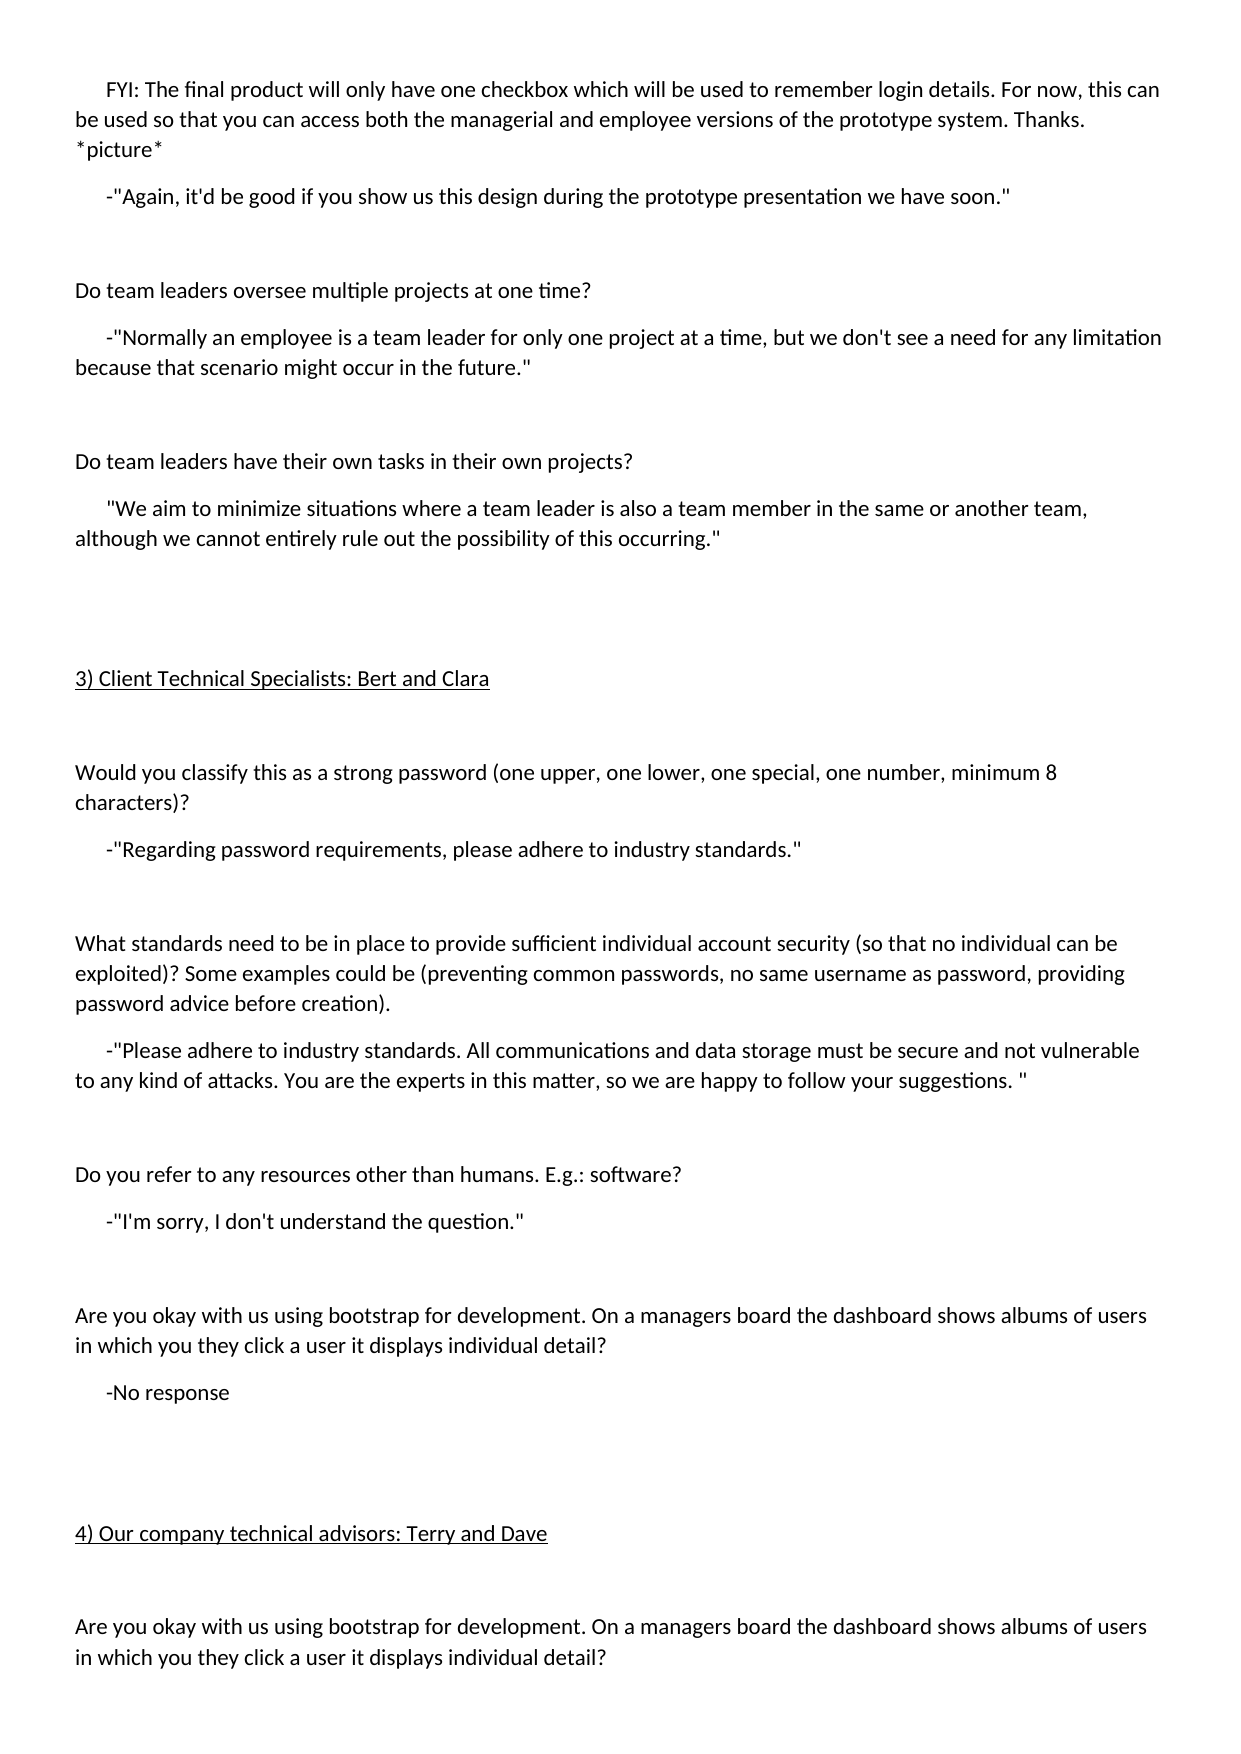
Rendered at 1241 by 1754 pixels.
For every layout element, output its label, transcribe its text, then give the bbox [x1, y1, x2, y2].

text Are you okay with us using bootstrap for development. On a managers board the dashboard shows albums of users in which you they click a user it displays individual detail? [75, 1301, 1165, 1359]
text -"Please adhere to industry standards. All communications and data storage must be secure and not vulnerable to any kind of attacks. You are the experts in this matter, so we are happy to follow your suggestions. " [75, 1036, 1165, 1095]
text Do team leaders have their own tasks in their own projects? [75, 447, 1165, 475]
text -No response [75, 1378, 1165, 1406]
text Do you refer to any resources other than humans. E.g.: software? [75, 1160, 1165, 1188]
text What standards need to be in place to provide sufficient individual account security (so that no individual can be exploited)? Some examples could be (preventing common passwords, no same username as password, providing password advice before creation). [75, 929, 1165, 1018]
text -"Again, it'd be good if you show us this design during the prototype presentation we have soon." [75, 182, 1165, 210]
text Are you okay with us using bootstrap for development. On a managers board the dashboard shows albums of users in which you they click a user it displays individual detail? [75, 1612, 1165, 1671]
text FYI: The final product will only have one checkbox which will be used to remember login details. For now, this can be used so that you can access both the managerial and employee versions of the prototype system. Thanks. *picture* [75, 75, 1165, 163]
text -"I'm sorry, I don't understand the question." [75, 1207, 1165, 1235]
text 3) Client Technical Specialists: Bert and Clara [75, 664, 1165, 693]
text -"Normally an employee is a team leader for only one project at a time, but we don't see a need for any limitation because that scenario might occur in the future." [75, 323, 1165, 381]
text Would you classify this as a strong password (one upper, one lower, one special, one number, minimum 8 characters)? [75, 758, 1165, 817]
text Do team leaders oversee multiple projects at one time? [75, 276, 1165, 304]
text "We aim to minimize situations where a team leader is also a team member in the same or another team, although we cannot entirely rule out the possibility of this occurring." [75, 494, 1165, 552]
text 4) Our company technical advisors: Terry and Dave [75, 1519, 1165, 1547]
text -"Regarding password requirements, please adhere to industry standards." [75, 835, 1165, 863]
